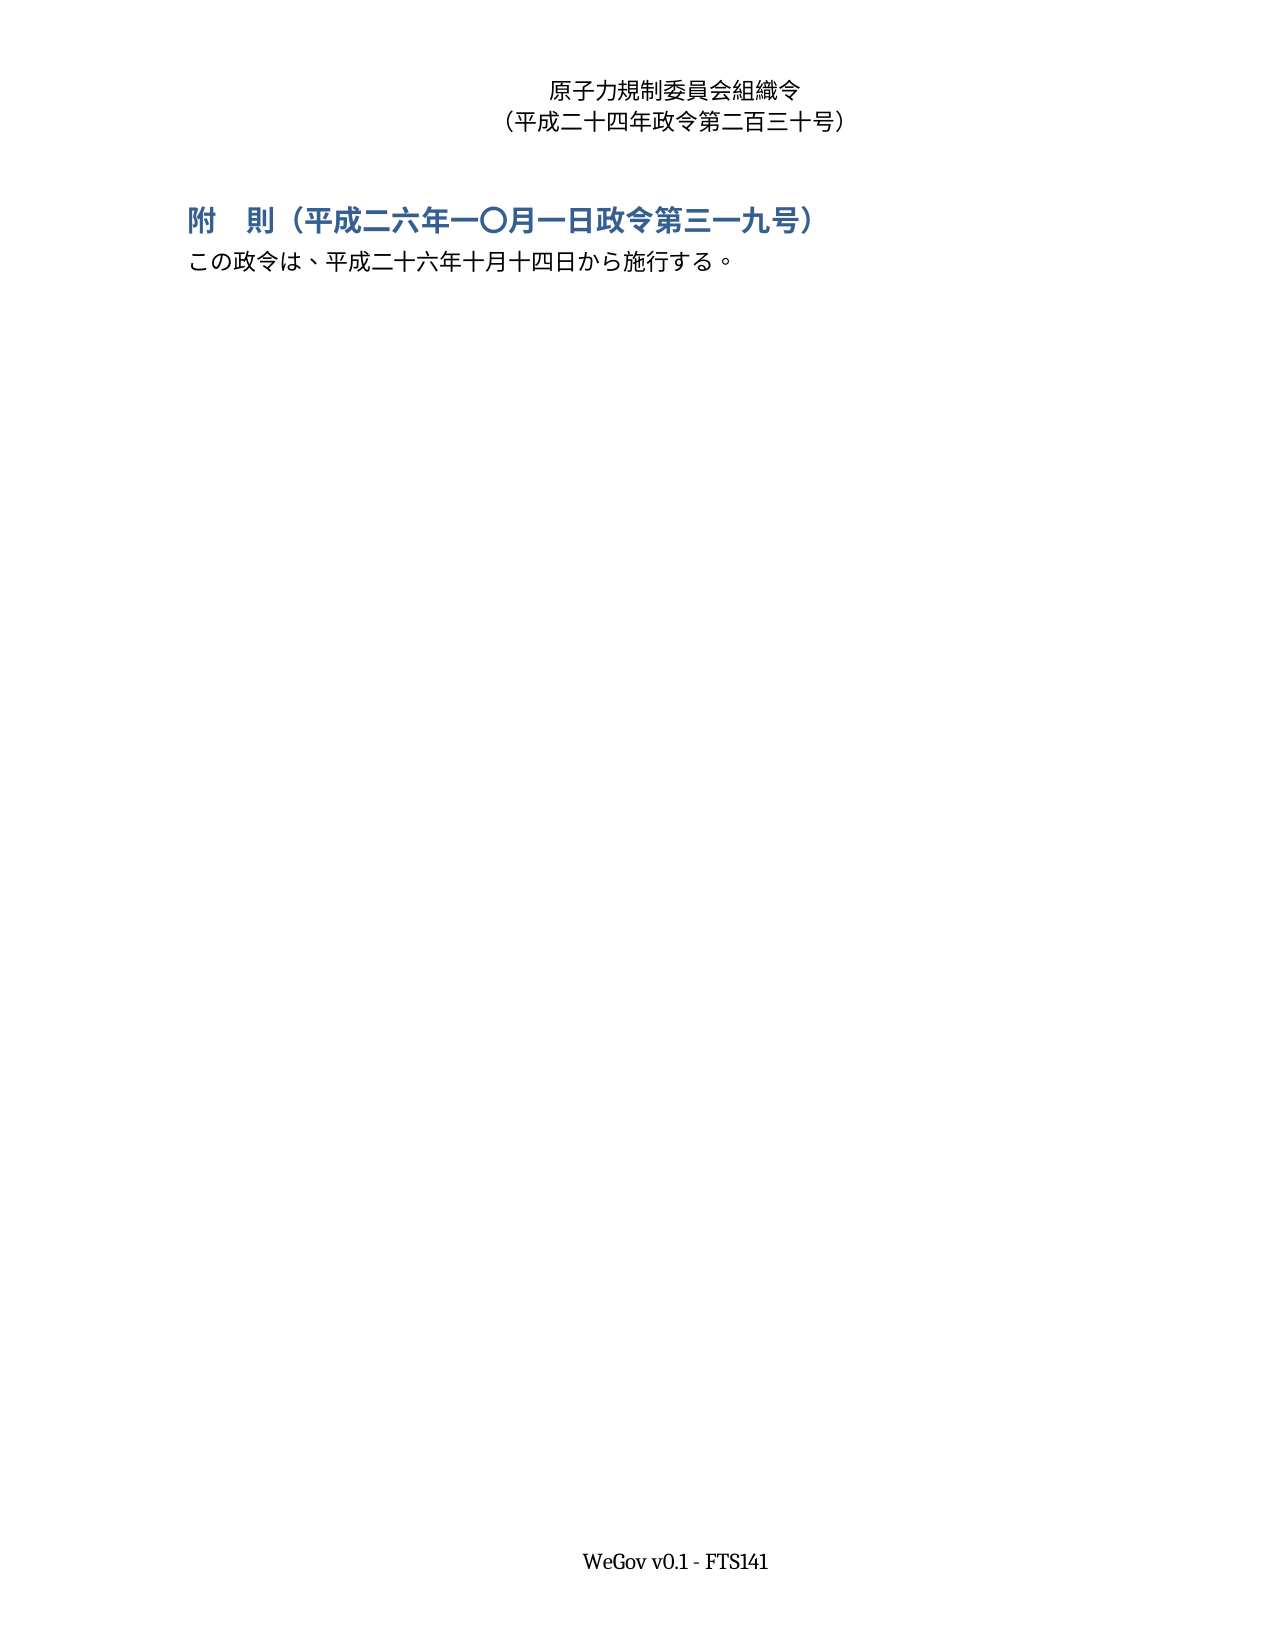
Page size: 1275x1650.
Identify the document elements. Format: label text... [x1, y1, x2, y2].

text この政令は、平成二十六年十月十四日から施行する。 [187, 246, 1087, 277]
subtitle 附 則（平成二六年一〇月一日政令第三一九号） [187, 200, 1087, 240]
